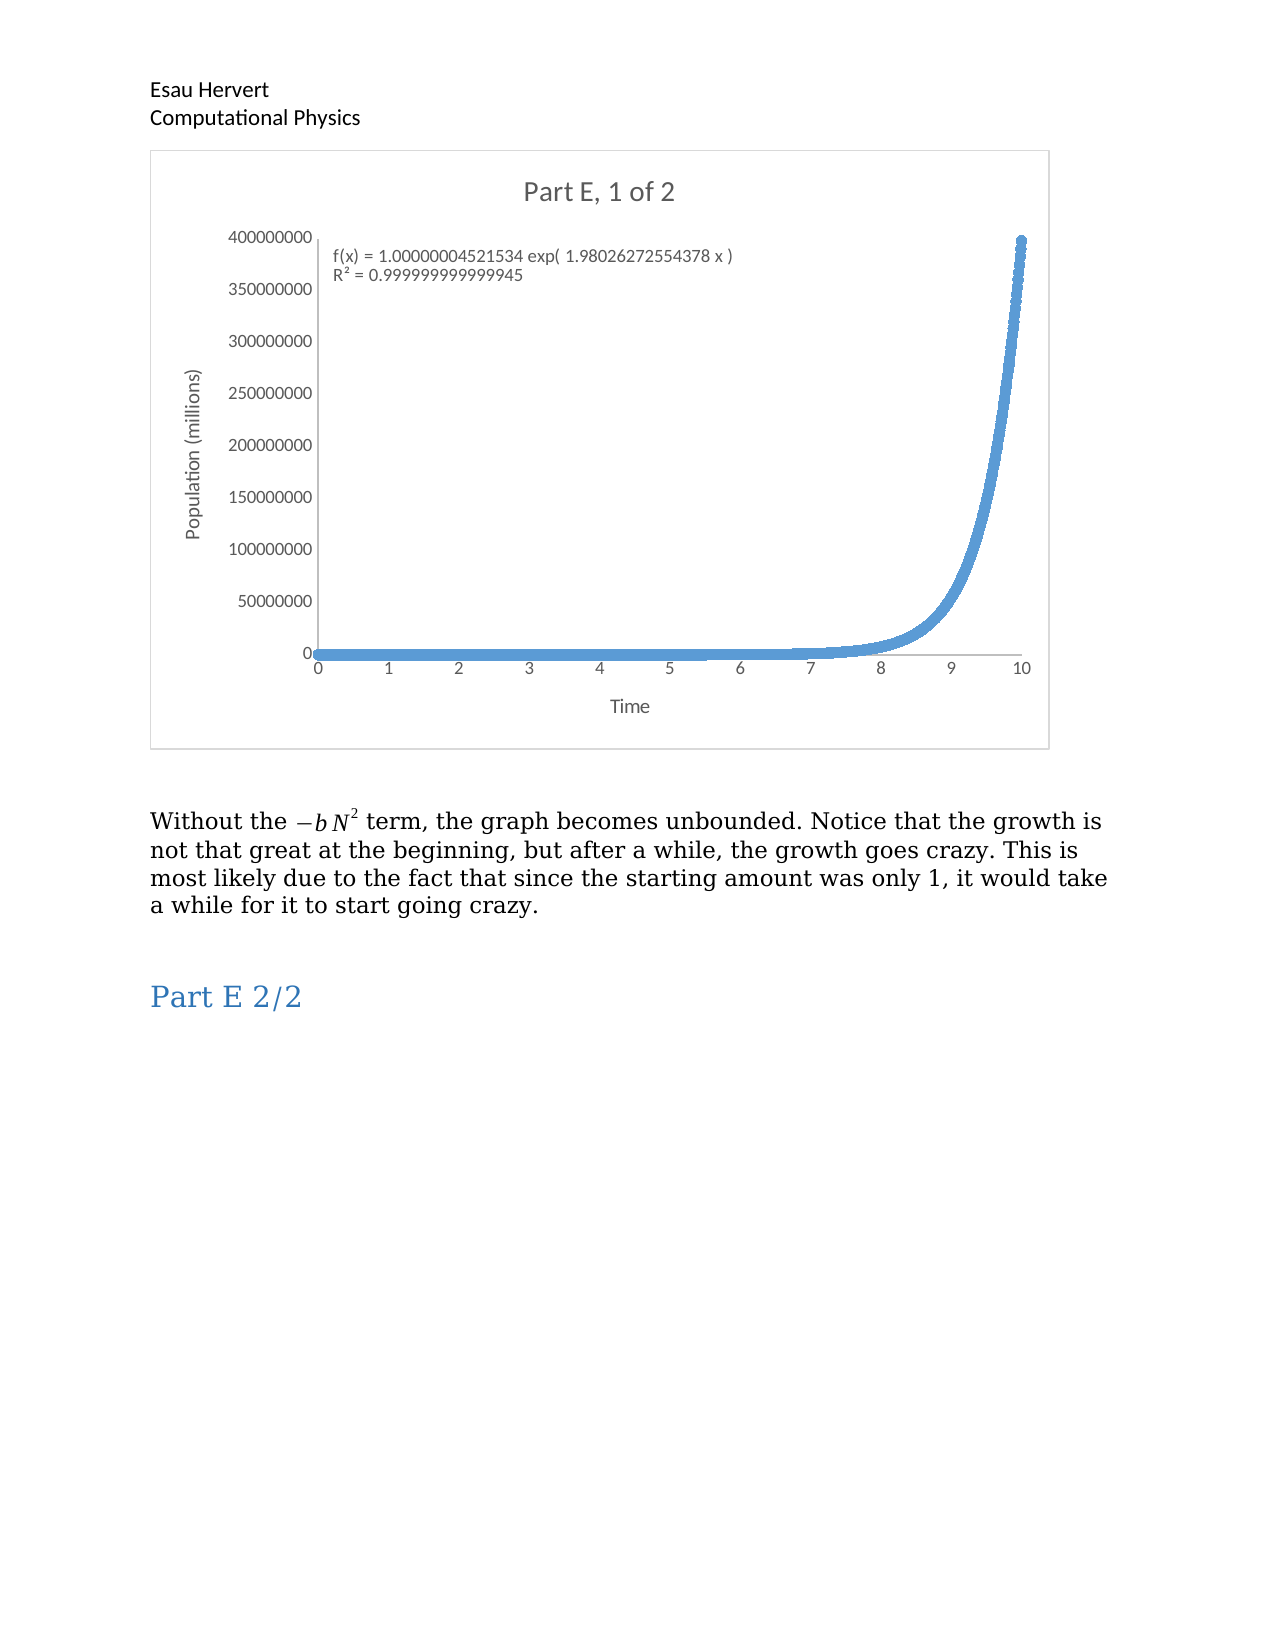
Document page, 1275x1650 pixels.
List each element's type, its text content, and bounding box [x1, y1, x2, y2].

subtitle Part E 2/2 [150, 978, 1125, 1013]
text Without the term, the graph becomes unbounded. Notice that the growth is not that great at the beginning, but after a while, the growth goes crazy. This is most likely due to the fact that since the starting amount was only 1, it would take a while for it to start going crazy. [150, 805, 1125, 919]
